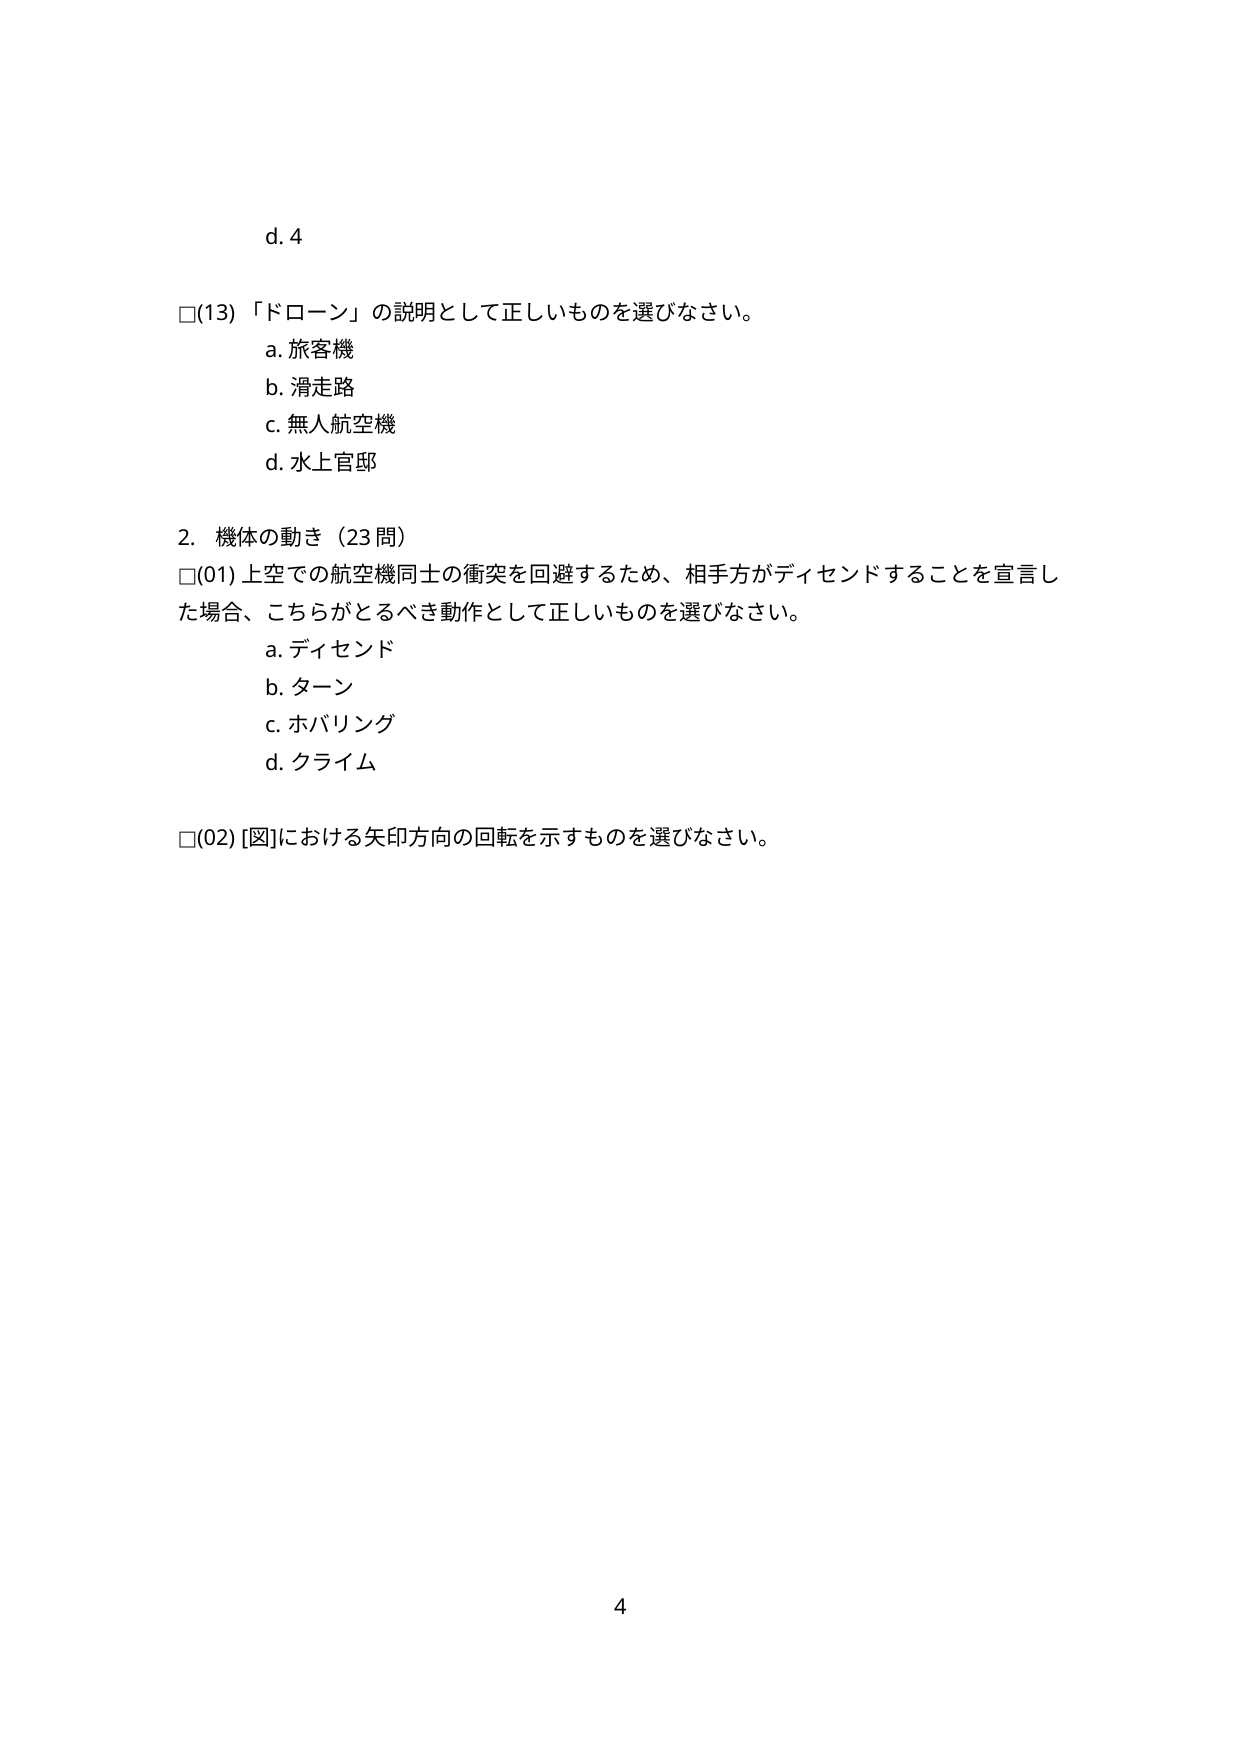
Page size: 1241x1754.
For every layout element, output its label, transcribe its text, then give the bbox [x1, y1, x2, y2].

text b. ターン [177, 667, 1063, 704]
text a. ディセンド [177, 629, 1063, 667]
text □(01) 上空での航空機同士の衝突を回避するため、相手方がディセンドすることを宣言した場合、こちらがとるべき動作として正しいものを選びなさい。 [177, 554, 1063, 629]
text □(13) 「ドローン」の説明として正しいものを選びなさい。 [177, 292, 1063, 329]
text c. 無人航空機 [177, 404, 1063, 442]
text b. 滑走路 [177, 367, 1063, 404]
text d. 4 [177, 217, 1063, 254]
text d. クライム [177, 742, 1063, 779]
text a. 旅客機 [177, 329, 1063, 367]
text □(02) [図]における矢印方向の回転を示すものを選びなさい。 [177, 817, 1063, 854]
text d. 水上官邸 [177, 442, 1063, 479]
list 機体の動き（23問） [177, 517, 1063, 554]
text c. ホバリング [177, 704, 1063, 742]
